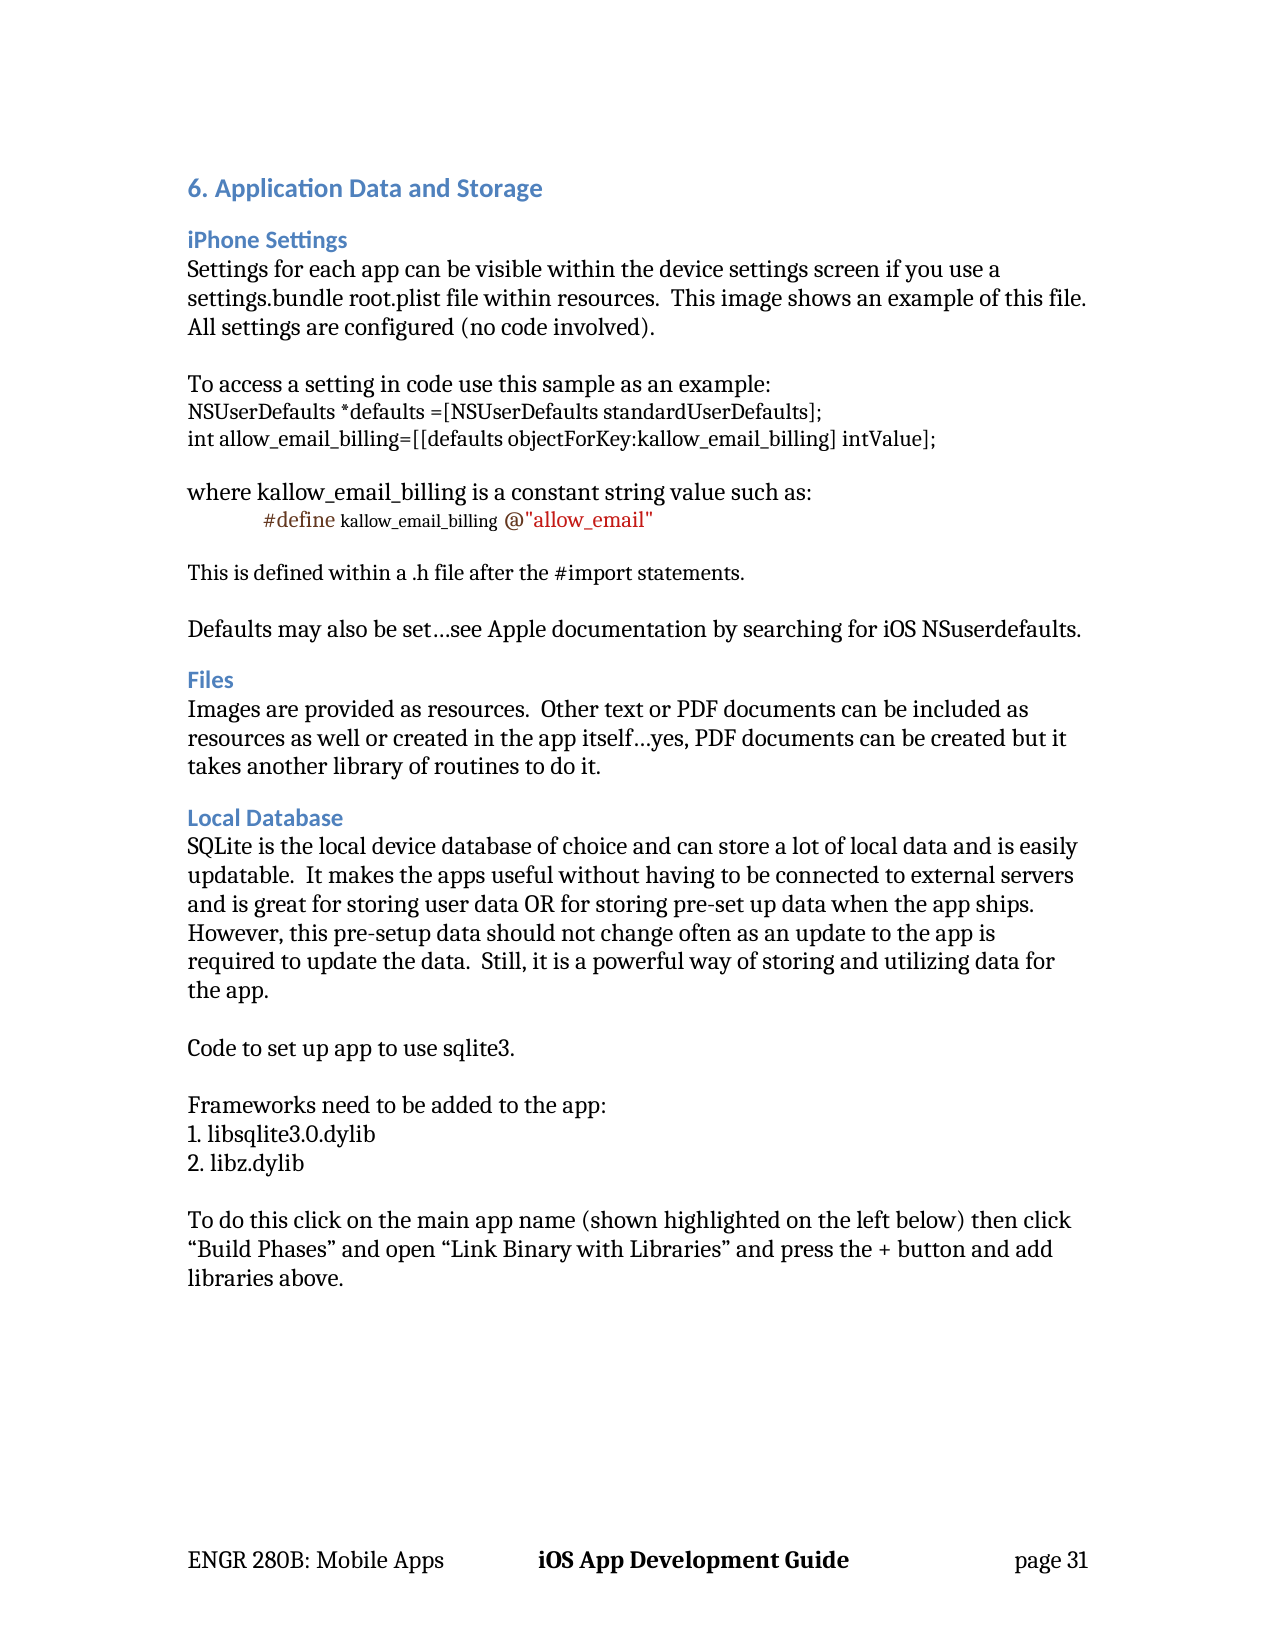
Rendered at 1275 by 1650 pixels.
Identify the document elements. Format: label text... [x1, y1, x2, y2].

subtitle Local Database [187, 802, 1087, 832]
text This is defined within a .h file after the #import statements. [187, 559, 1087, 586]
text Settings for each app can be visible within the device settings screen if you use a settings.bundle root.plist file within resources. This image shows an example of this file. All settings are configured (no code involved). [187, 255, 1087, 341]
text Defaults may also be set…see Apple documentation by searching for iOS NSuserdefaults. [187, 614, 1087, 643]
text Code to set up app to use sqlite3. [187, 1033, 1087, 1062]
subtitle 6. Application Data and Storage [187, 171, 1087, 204]
text NSUserDefaults *defaults =[NSUserDefaults standardUserDefaults]; [187, 399, 1087, 425]
subtitle iPhone Settings [187, 225, 1087, 255]
text Frameworks need to be added to the app: [187, 1091, 1087, 1120]
text To do this click on the main app name (shown highlighted on the left below) then click “Build Phases” and open “Link Binary with Libraries” and press the + button and add libraries above. [187, 1206, 1087, 1292]
text where kallow_email_billing is a constant string value such as: [187, 478, 1087, 507]
text To access a setting in code use this sample as an example: [187, 370, 1087, 399]
text 1. libsqlite3.0.dylib [187, 1120, 1087, 1148]
text 2. libz.dylib [187, 1148, 1087, 1177]
text #define kallow_email_billing @"allow_email" [187, 507, 1087, 533]
text int allow_email_billing=[[defaults objectForKey:kallow_email_billing] intValue]; [187, 425, 1087, 452]
subtitle Files [187, 664, 1087, 695]
text Images are provided as resources. Other text or PDF documents can be included as resources as well or created in the app itself…yes, PDF documents can be created but it takes another library of routines to do it. [187, 695, 1087, 781]
text SQLite is the local device database of choice and can store a lot of local data and is easily updatable. It makes the apps useful without having to be connected to external servers and is great for storing user data OR for storing pre-set up data when the app ships. However, this pre-setup data should not change often as an update to the app is required to update the data. Still, it is a powerful way of storing and utilizing data for the app. [187, 832, 1087, 1005]
